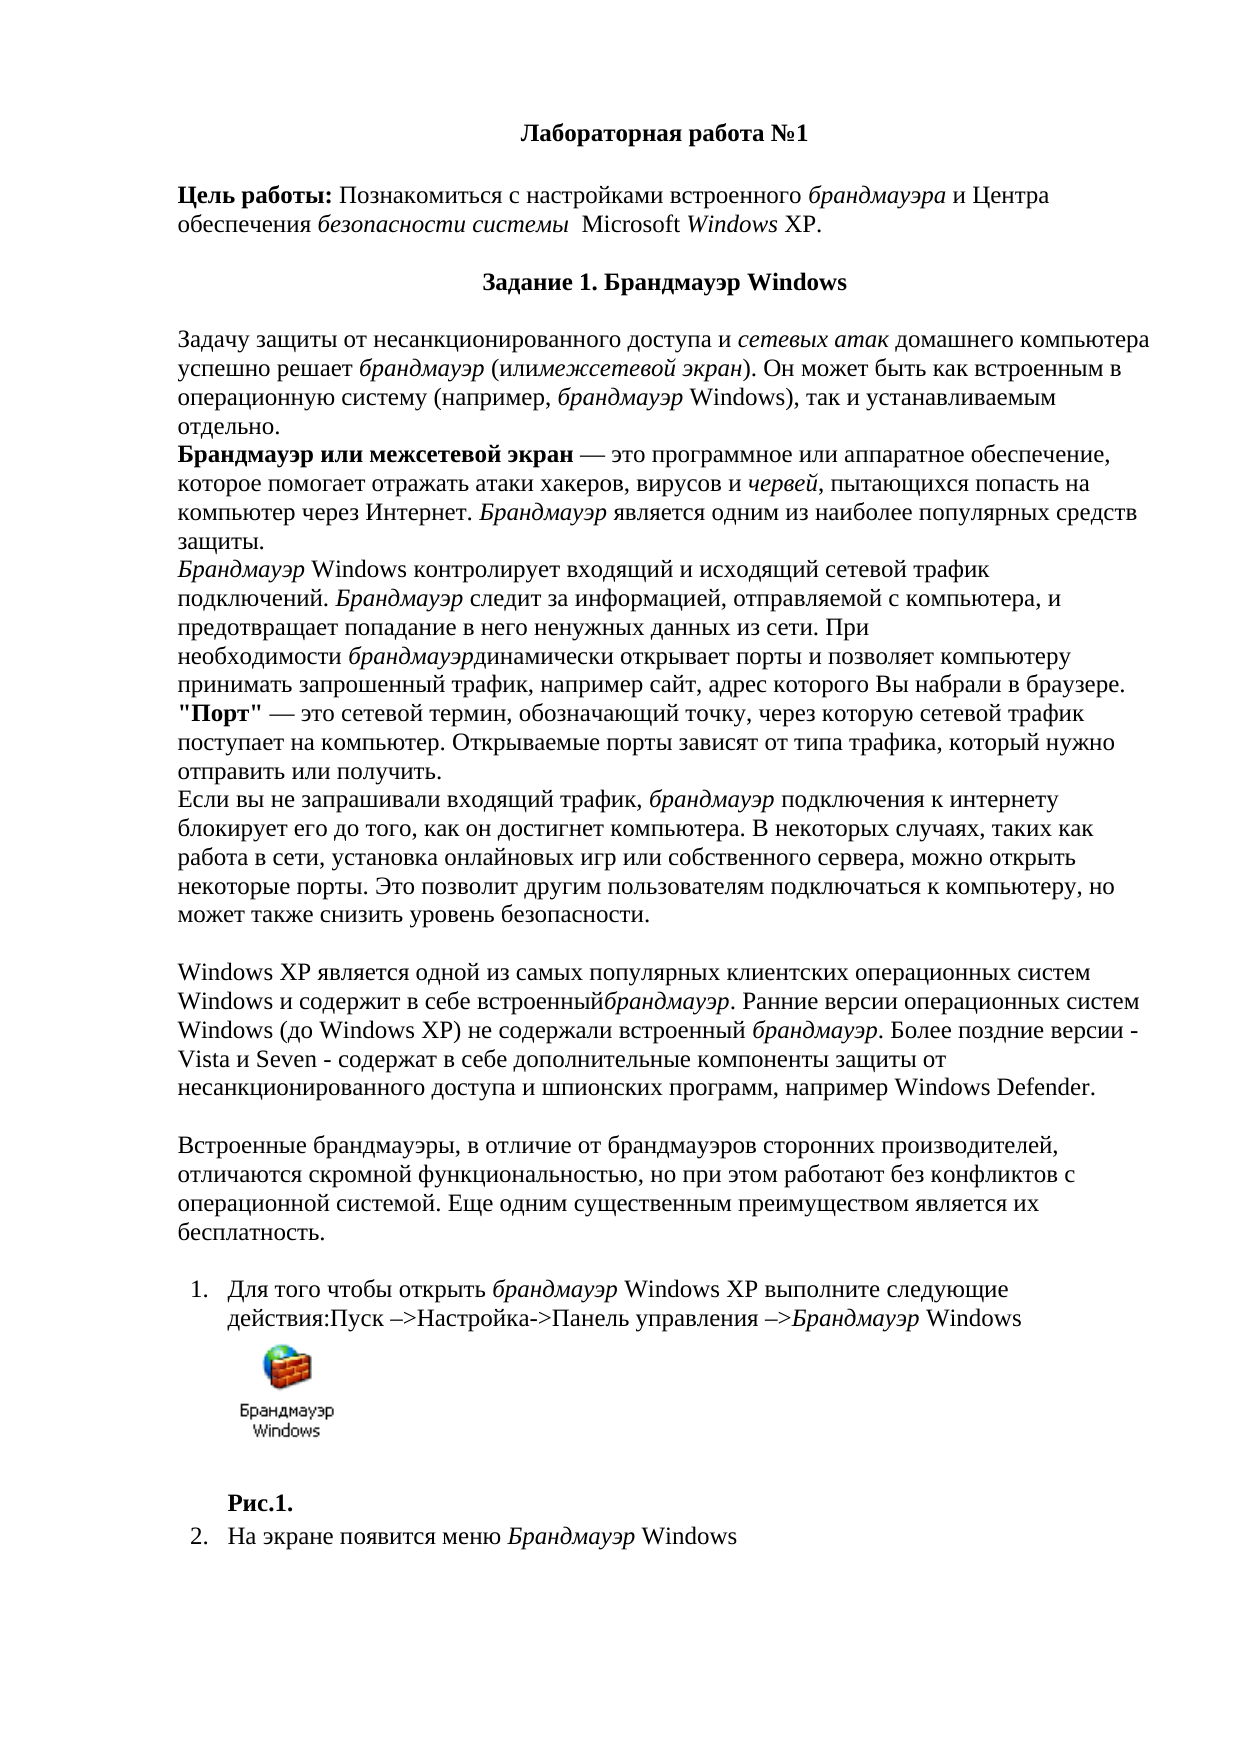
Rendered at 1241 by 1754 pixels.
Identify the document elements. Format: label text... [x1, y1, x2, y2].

text Рис.1. [227, 1460, 1152, 1517]
text Брандмауэр или межсетевой экран — это программное или аппаратное обеспечение, которое помогает отражать атаки хакеров, вирусов и червей, пытающихся попасть на компьютер через Интернет. Брандмауэр является одним из наиболее популярных средств защиты. [177, 439, 1152, 554]
text Если вы не запрашивали входящий трафик, брандмауэр подключения к интернету блокирует его до того, как он достигнет компьютера. В некоторых случаях, таких как работа в сети, установка онлайновых игр или собственного сервера, можно открыть некоторые порты. Это позволит другим пользователям подключаться к компьютеру, но может также снизить уровень безопасности. [177, 784, 1152, 928]
text Брандмауэр Windows контролирует входящий и исходящий сетевой трафик подключений. Брандмауэр следит за информацией, отправляемой с компьютера, и предотвращает попадание в него ненужных данных из сети. При необходимости брандмауэрдинамически открывает порты и позволяет компьютеру принимать запрошенный трафик, например сайт, адрес которого Вы набрали в браузере. [177, 554, 1152, 698]
text Встроенные брандмауэры, в отличие от брандмауэров сторонних производителей, отличаются скромной функциональностью, но при этом работают без конфликтов с операционной системой. Еще одним существенным преимуществом является их бесплатность. [177, 1130, 1152, 1245]
text "Порт" — это сетевой термин, обозначающий точку, через которую сетевой трафик поступает на компьютер. Открываемые порты зависят от типа трафика, который нужно отправить или получить. [177, 698, 1152, 784]
list На экране появится меню Брандмауэр Windows [190, 1521, 1152, 1550]
text Windows XP является одной из самых популярных клиентских операционных систем Windows и содержит в себе встроенныйбрандмауэр. Ранние версии операционных систем Windows (до Windows XP) не содержали встроенный брандмауэр. Более поздние версии - Vista и Seven - содержат в себе дополнительные компоненты защиты от несанкционированного доступа и шпионских программ, например Windows Defender. [177, 957, 1152, 1101]
text Задание 1. Брандмауэр Windows [177, 267, 1152, 296]
text Лабораторная работа №1 [177, 118, 1152, 147]
picture [227, 1335, 348, 1456]
list Для того чтобы открыть брандмауэр Windows XP выполните следующие действия:Пуск –>Настройка->Панель управления –>Брандмауэр Windows [190, 1274, 1152, 1332]
text Задачу защиты от несанкционированного доступа и сетевых атак домашнего компьютера успешно решает брандмауэр (илимежсетевой экран). Он может быть как встроенным в операционную систему (например, брандмауэр Windows), так и устанавливаемым отдельно. [177, 324, 1152, 439]
text Цель работы: Познакомиться с настройками встроенного брандмауэра и Центра обеспечения безопасности системы Microsoft Windows XP. [177, 180, 1152, 238]
